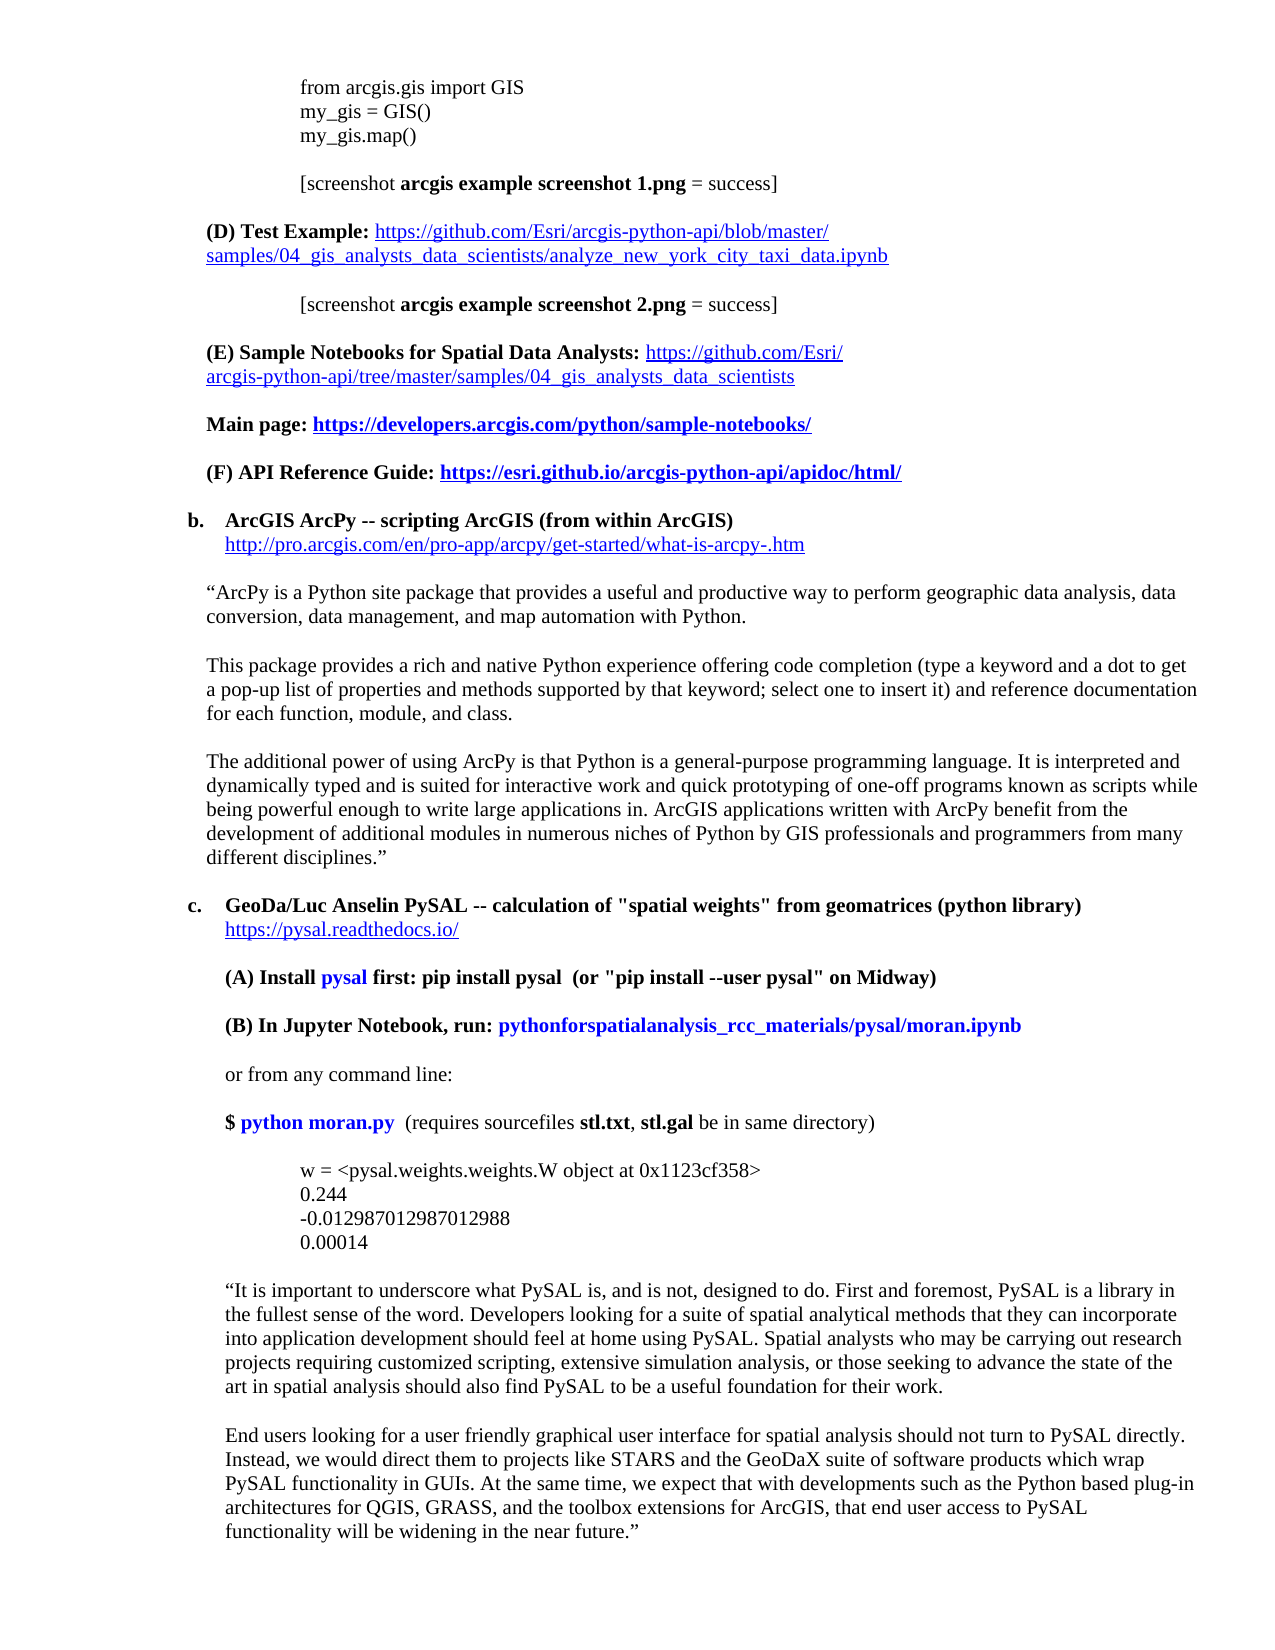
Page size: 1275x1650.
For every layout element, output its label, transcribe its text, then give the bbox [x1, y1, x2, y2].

list https://pysal.readthedocs.io/ [225, 917, 1200, 941]
list http://pro.arcgis.com/en/pro-app/arcpy/get-started/what-is-arcpy-.htm [225, 532, 1200, 556]
list $ python moran.py (requires sourcefiles stl.txt, stl.gal be in same directory) [225, 1110, 1200, 1134]
list (A) Install pysal first: pip install pysal (or "pip install --user pysal" on Midway) [225, 965, 1200, 989]
list -0.012987012987012988 [225, 1206, 1200, 1230]
list (B) In Jupyter Notebook, run: pythonforspatialanalysis_rcc_materials/pysal/moran.ipynb [225, 1013, 1200, 1037]
list ArcGIS ArcPy -- scripting ArcGIS (from within ArcGIS) [187, 508, 1200, 532]
list [screenshot arcgis example screenshot 2.png = success] [206, 292, 1200, 316]
list 0.244 [225, 1182, 1200, 1206]
list (D) Test Example: https://github.com/Esri/arcgis-python-api/blob/master/ samples/04_gis_analysts_data_scientists/analyze_new_york_city_taxi_data.ipynb [206, 219, 1200, 267]
list This package provides a rich and native Python experience offering code completion (type a keyword and a dot to get a pop-up list of properties and methods supported by that keyword; select one to insert it) and reference documentation for each function, module, and class. [206, 652, 1200, 725]
list my_gis.map() [206, 123, 1200, 147]
list (F) API Reference Guide: https://esri.github.io/arcgis-python-api/apidoc/html/ [206, 460, 1200, 484]
list End users looking for a user friendly graphical user interface for spatial analysis should not turn to PySAL directly. Instead, we would direct them to projects like STARS and the GeoDaX suite of software products which wrap PySAL functionality in GUIs. At the same time, we expect that with developments such as the Python based plug-in architectures for QGIS, GRASS, and the toolbox extensions for ArcGIS, that end user access to PySAL functionality will be widening in the near future.” [225, 1422, 1200, 1543]
list from arcgis.gis import GIS [300, 75, 1200, 99]
list Main page: https://developers.arcgis.com/python/sample-notebooks/ [206, 412, 1200, 436]
list “ArcPy is a Python site package that provides a useful and productive way to perform geographic data analysis, data conversion, data management, and map automation with Python. [206, 580, 1200, 628]
list w = <pysal.weights.weights.W object at 0x1123cf358> [225, 1158, 1200, 1182]
list (E) Sample Notebooks for Spatial Data Analysts: https://github.com/Esri/ arcgis-python-api/tree/master/samples/04_gis_analysts_data_scientists [206, 340, 1200, 388]
list “It is important to underscore what PySAL is, and is not, designed to do. First and foremost, PySAL is a library in the fullest sense of the word. Developers looking for a suite of spatial analytical methods that they can incorporate into application development should feel at home using PySAL. Spatial analysts who may be carrying out research projects requiring customized scripting, extensive simulation analysis, or those seeking to advance the state of the art in spatial analysis should also find PySAL to be a useful foundation for their work. [225, 1278, 1200, 1398]
list GeoDa/Luc Anselin PySAL -- calculation of "spatial weights" from geomatrices (python library) [187, 893, 1200, 917]
list 0.00014 [225, 1230, 1200, 1254]
list or from any command line: [225, 1062, 1200, 1086]
list my_gis = GIS() [206, 99, 1200, 123]
list [screenshot arcgis example screenshot 1.png = success] [206, 171, 1200, 195]
list The additional power of using ArcPy is that Python is a general-purpose programming language. It is interpreted and dynamically typed and is suited for interactive work and quick prototyping of one-off programs known as scripts while being powerful enough to write large applications in. ArcGIS applications written with ArcPy benefit from the development of additional modules in numerous niches of Python by GIS professionals and programmers from many different disciplines.” [206, 749, 1200, 893]
